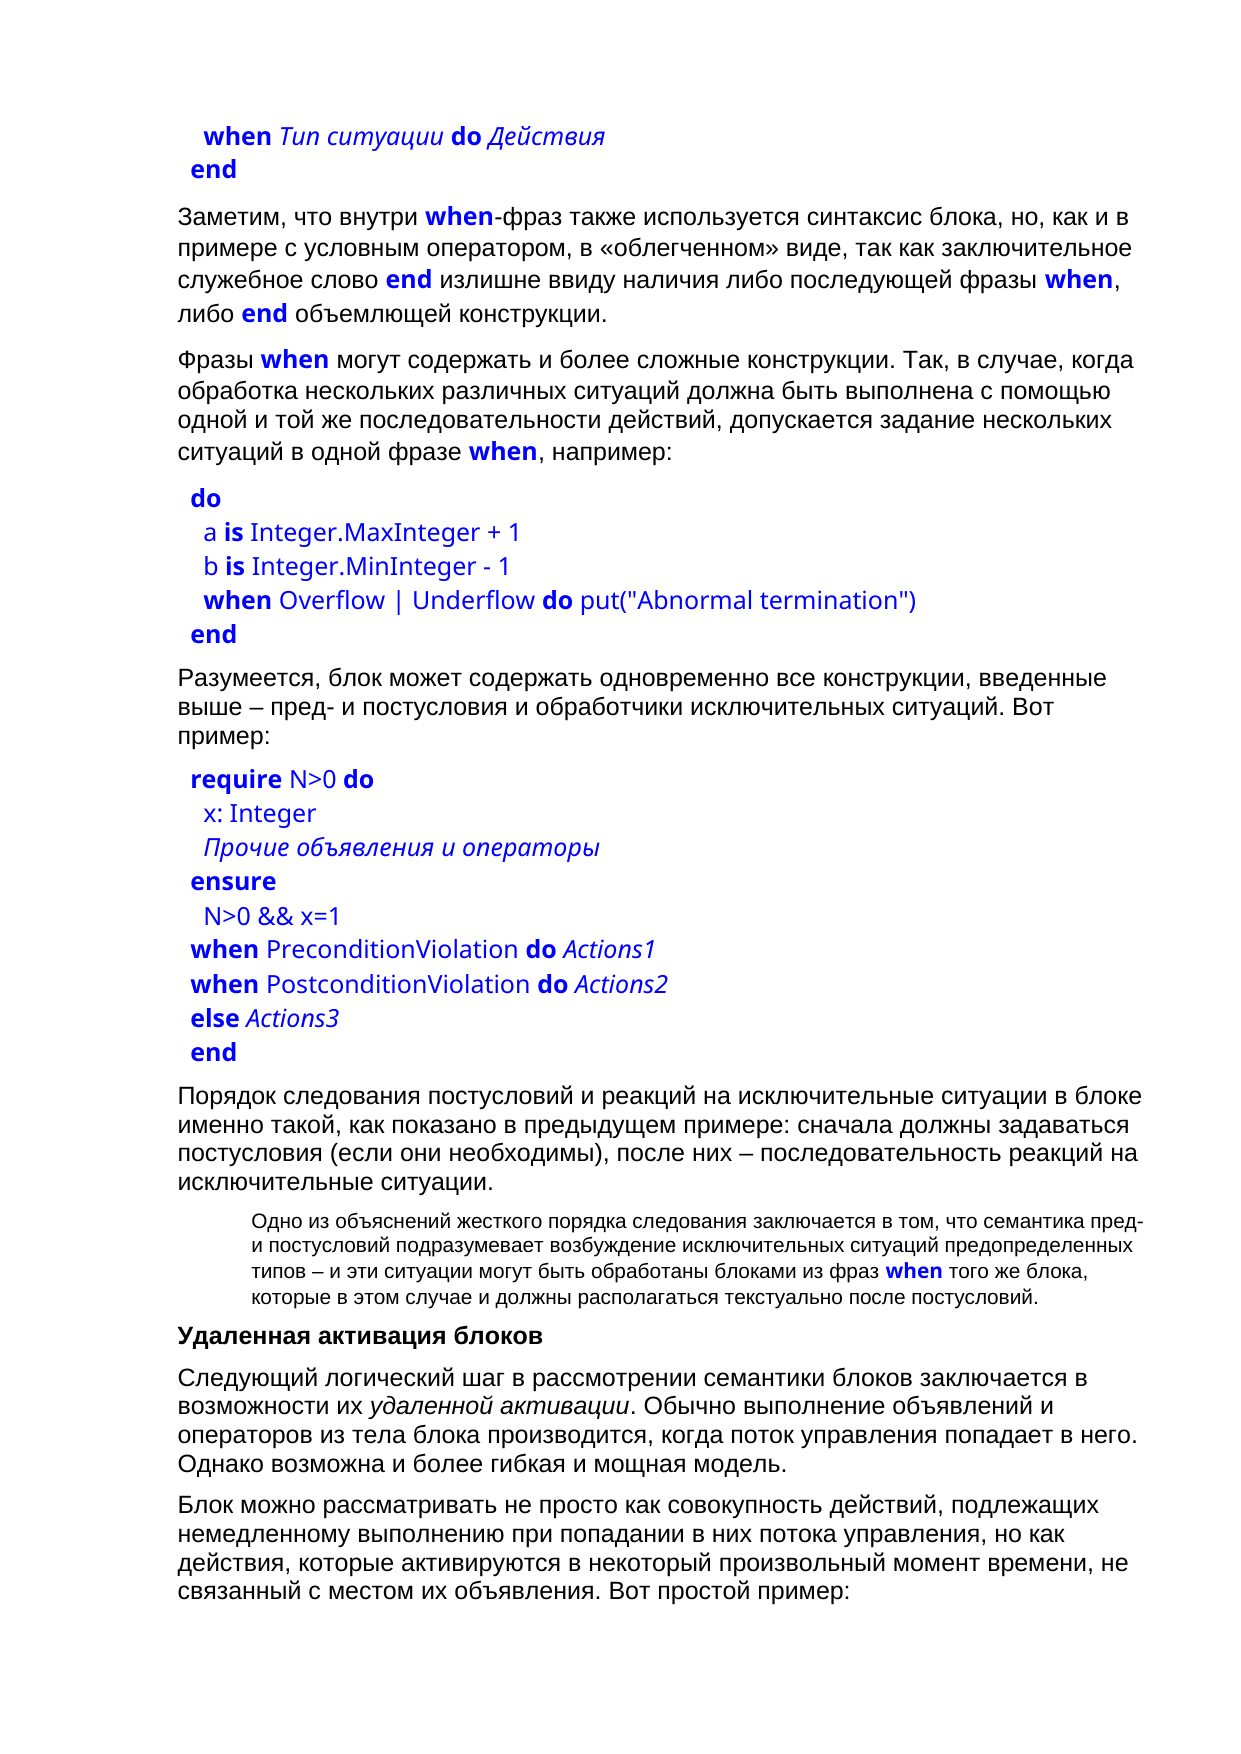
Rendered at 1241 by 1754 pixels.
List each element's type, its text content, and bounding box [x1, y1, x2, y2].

text Блок можно рассматривать не просто как совокупность действий, подлежащих немедленному выполнению при попадании в них потока управления, но как действия, которые активируются в некоторый произвольный момент времени, не связанный с местом их объявления. Вот простой пример: [177, 1490, 1152, 1605]
text do a is Integer.MaxInteger + 1 b is Integer.MinInteger - 1 when Overflow | Underflow do put("Abnormal termination") end [177, 480, 1152, 651]
text require N>0 do x: Integer Прочие объявления и операторы ensure N>0 && x=1 when PreconditionViolation do Actions1 when PostconditionViolation do Actions2 else Actions3 end [177, 762, 1152, 1068]
text Заметим, что внутри when-фраз также используется синтаксис блока, но, как и в примере с условным оператором, в «облегченном» виде, так как заключительное служебное слово end излишне ввиду наличия либо последующей фразы when, либо end объемлющей конструкции. [177, 199, 1152, 330]
text Одно из объяснений жесткого порядка следования заключается в том, что семантика пред- и постусловий подразумевает возбуждение исключительных ситуаций предопределенных типов – и эти ситуации могут быть обработаны блоками из фраз when того же блока, которые в этом случае и должны располагаться текстуально после постусловий. [251, 1208, 1152, 1309]
text Фразы when могут содержать и более сложные конструкции. Так, в случае, когда обработка нескольких различных ситуаций должна быть выполнена с помощью одной и той же последовательности действий, допускается задание нескольких ситуаций в одной фразе when, например: [177, 342, 1152, 468]
text Удаленная активация блоков [177, 1321, 1152, 1350]
text Следующий логический шаг в рассмотрении семантики блоков заключается в возможности их удаленной активации. Обычно выполнение объявлений и операторов из тела блока производится, когда поток управления попадает в него. Однако возможна и более гибкая и мощная модель. [177, 1362, 1152, 1477]
text Разумеется, блок может содержать одновременно все конструкции, введенные выше – пред- и постусловия и обработчики исключительных ситуаций. Вот пример: [177, 663, 1152, 749]
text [177, 118, 1152, 186]
text Порядок следования постусловий и реакций на исключительные ситуации в блоке именно такой, как показано в предыдущем примере: сначала должны задаваться постусловия (если они необходимы), после них – последовательность реакций на исключительные ситуации. [177, 1081, 1152, 1196]
